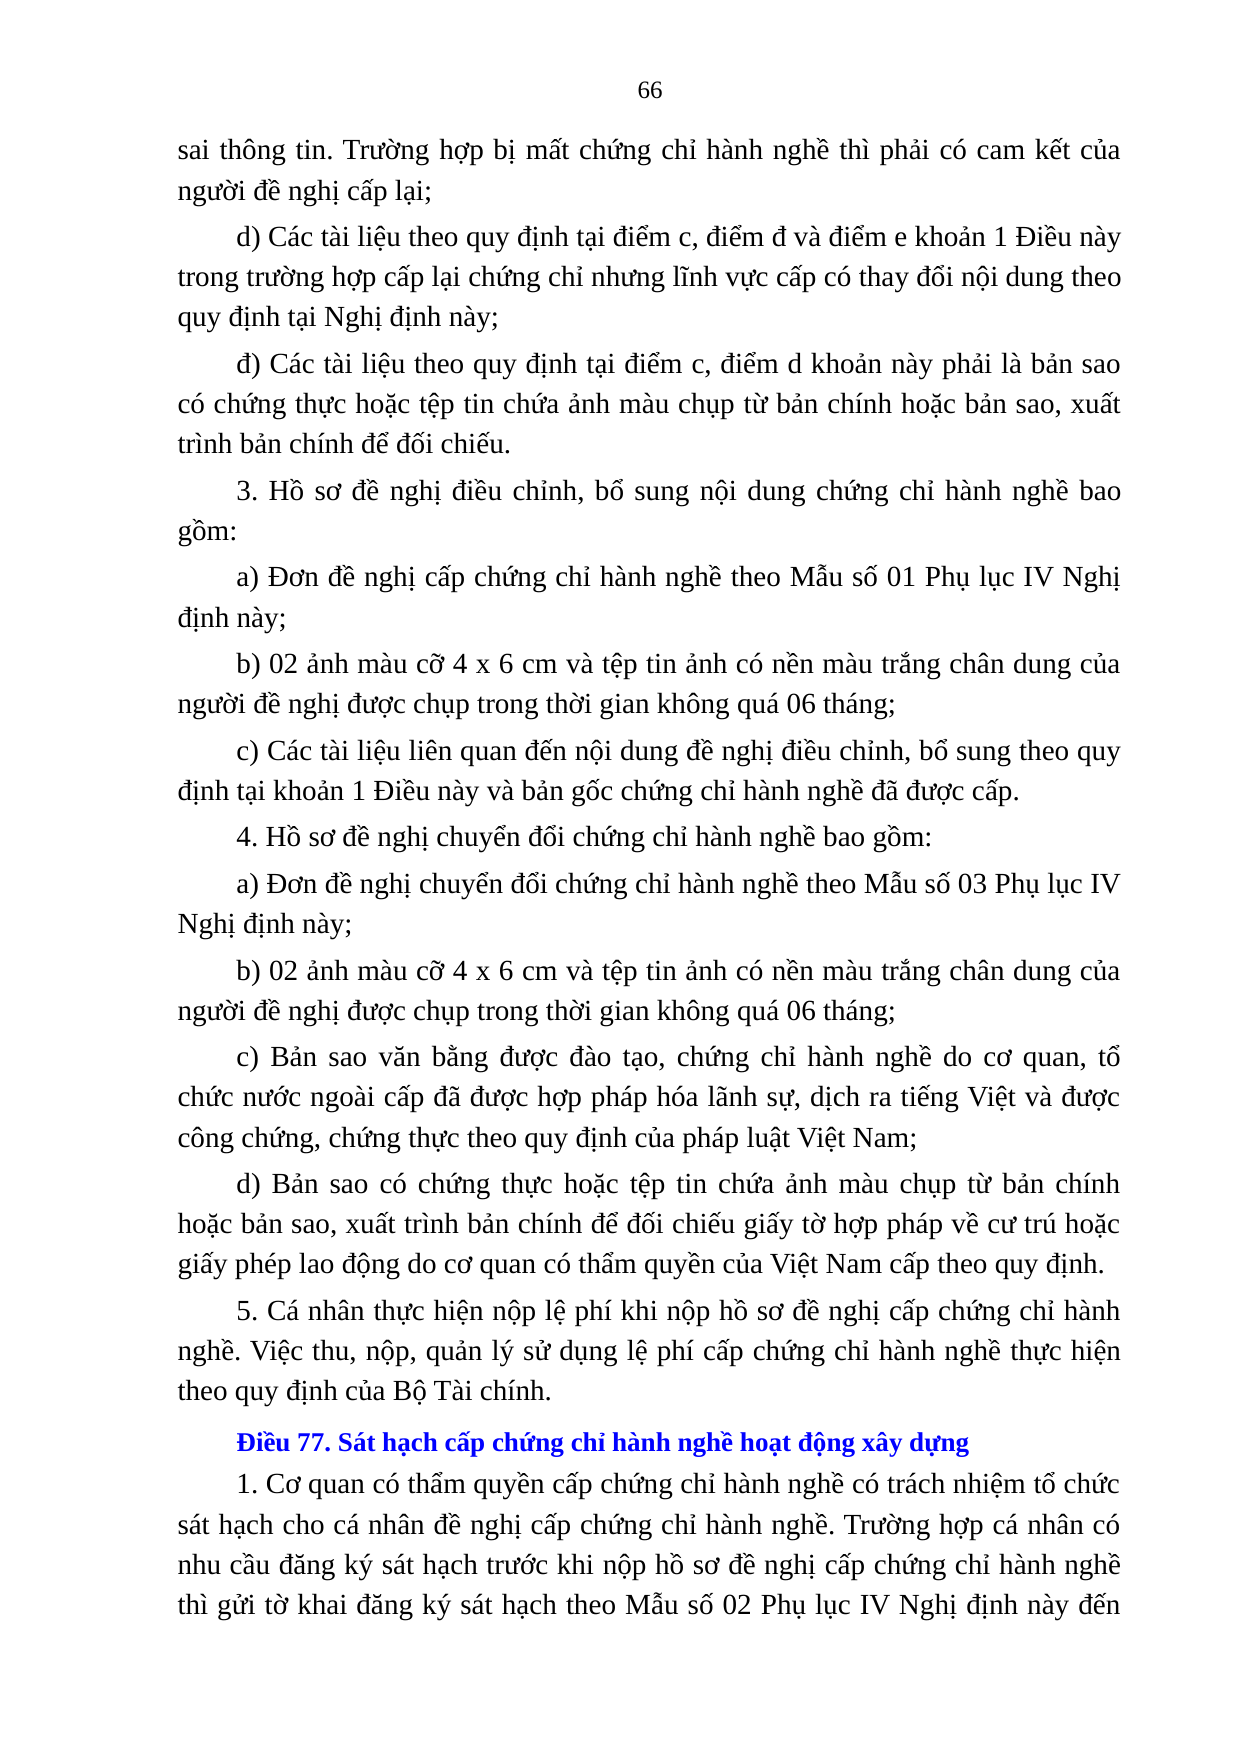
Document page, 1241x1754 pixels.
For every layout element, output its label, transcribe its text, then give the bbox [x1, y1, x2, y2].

text 3. Hồ sơ đề nghị điều chỉnh, bổ sung nội dung chứng chỉ hành nghề bao gồm: [177, 473, 1122, 547]
subtitle Điều 77. Sát hạch cấp chứng chỉ hành nghề hoạt động xây dựng [177, 1426, 1122, 1457]
text d) Bản sao có chứng thực hoặc tệp tin chứa ảnh màu chụp từ bản chính hoặc bản sao, xuất trình bản chính để đối chiếu giấy tờ hợp pháp về cư trú hoặc giấy phép lao động do cơ quan có thẩm quyền của Việt Nam cấp theo quy định. [177, 1166, 1122, 1280]
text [177, 132, 1122, 206]
text đ) Các tài liệu theo quy định tại điểm c, điểm d khoản này phải là bản sao có chứng thực hoặc tệp tin chứa ảnh màu chụp từ bản chính hoặc bản sao, xuất trình bản chính để đối chiếu. [177, 346, 1122, 460]
text 5. Cá nhân thực hiện nộp lệ phí khi nộp hồ sơ đề nghị cấp chứng chỉ hành nghề. Việc thu, nộp, quản lý sử dụng lệ phí cấp chứng chỉ hành nghề thực hiện theo quy định của Bộ Tài chính. [177, 1293, 1122, 1407]
text b) 02 ảnh màu cỡ 4 x 6 cm và tệp tin ảnh có nền màu trắng chân dung của người đề nghị được chụp trong thời gian không quá 06 tháng; [177, 646, 1122, 720]
text a) Đơn đề nghị cấp chứng chỉ hành nghề theo Mẫu số 01 Phụ lục IV Nghị định này; [177, 559, 1122, 633]
text d) Các tài liệu theo quy định tại điểm c, điểm đ và điểm e khoản 1 Điều này trong trường hợp cấp lại chứng chỉ nhưng lĩnh vực cấp có thay đổi nội dung theo quy định tại Nghị định này; [177, 219, 1122, 333]
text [177, 1467, 1122, 1621]
text c) Các tài liệu liên quan đến nội dung đề nghị điều chỉnh, bổ sung theo quy định tại khoản 1 Điều này và bản gốc chứng chỉ hành nghề đã được cấp. [177, 733, 1122, 807]
text 4. Hồ sơ đề nghị chuyển đổi chứng chỉ hành nghề bao gồm: [177, 819, 1122, 853]
text b) 02 ảnh màu cỡ 4 x 6 cm và tệp tin ảnh có nền màu trắng chân dung của người đề nghị được chụp trong thời gian không quá 06 tháng; [177, 953, 1122, 1026]
text c) Bản sao văn bằng được đào tạo, chứng chỉ hành nghề do cơ quan, tổ chức nước ngoài cấp đã được hợp pháp hóa lãnh sự, dịch ra tiếng Việt và được công chứng, chứng thực theo quy định của pháp luật Việt Nam; [177, 1039, 1122, 1153]
text a) Đơn đề nghị chuyển đổi chứng chỉ hành nghề theo Mẫu số 03 Phụ lục IV Nghị định này; [177, 866, 1122, 940]
